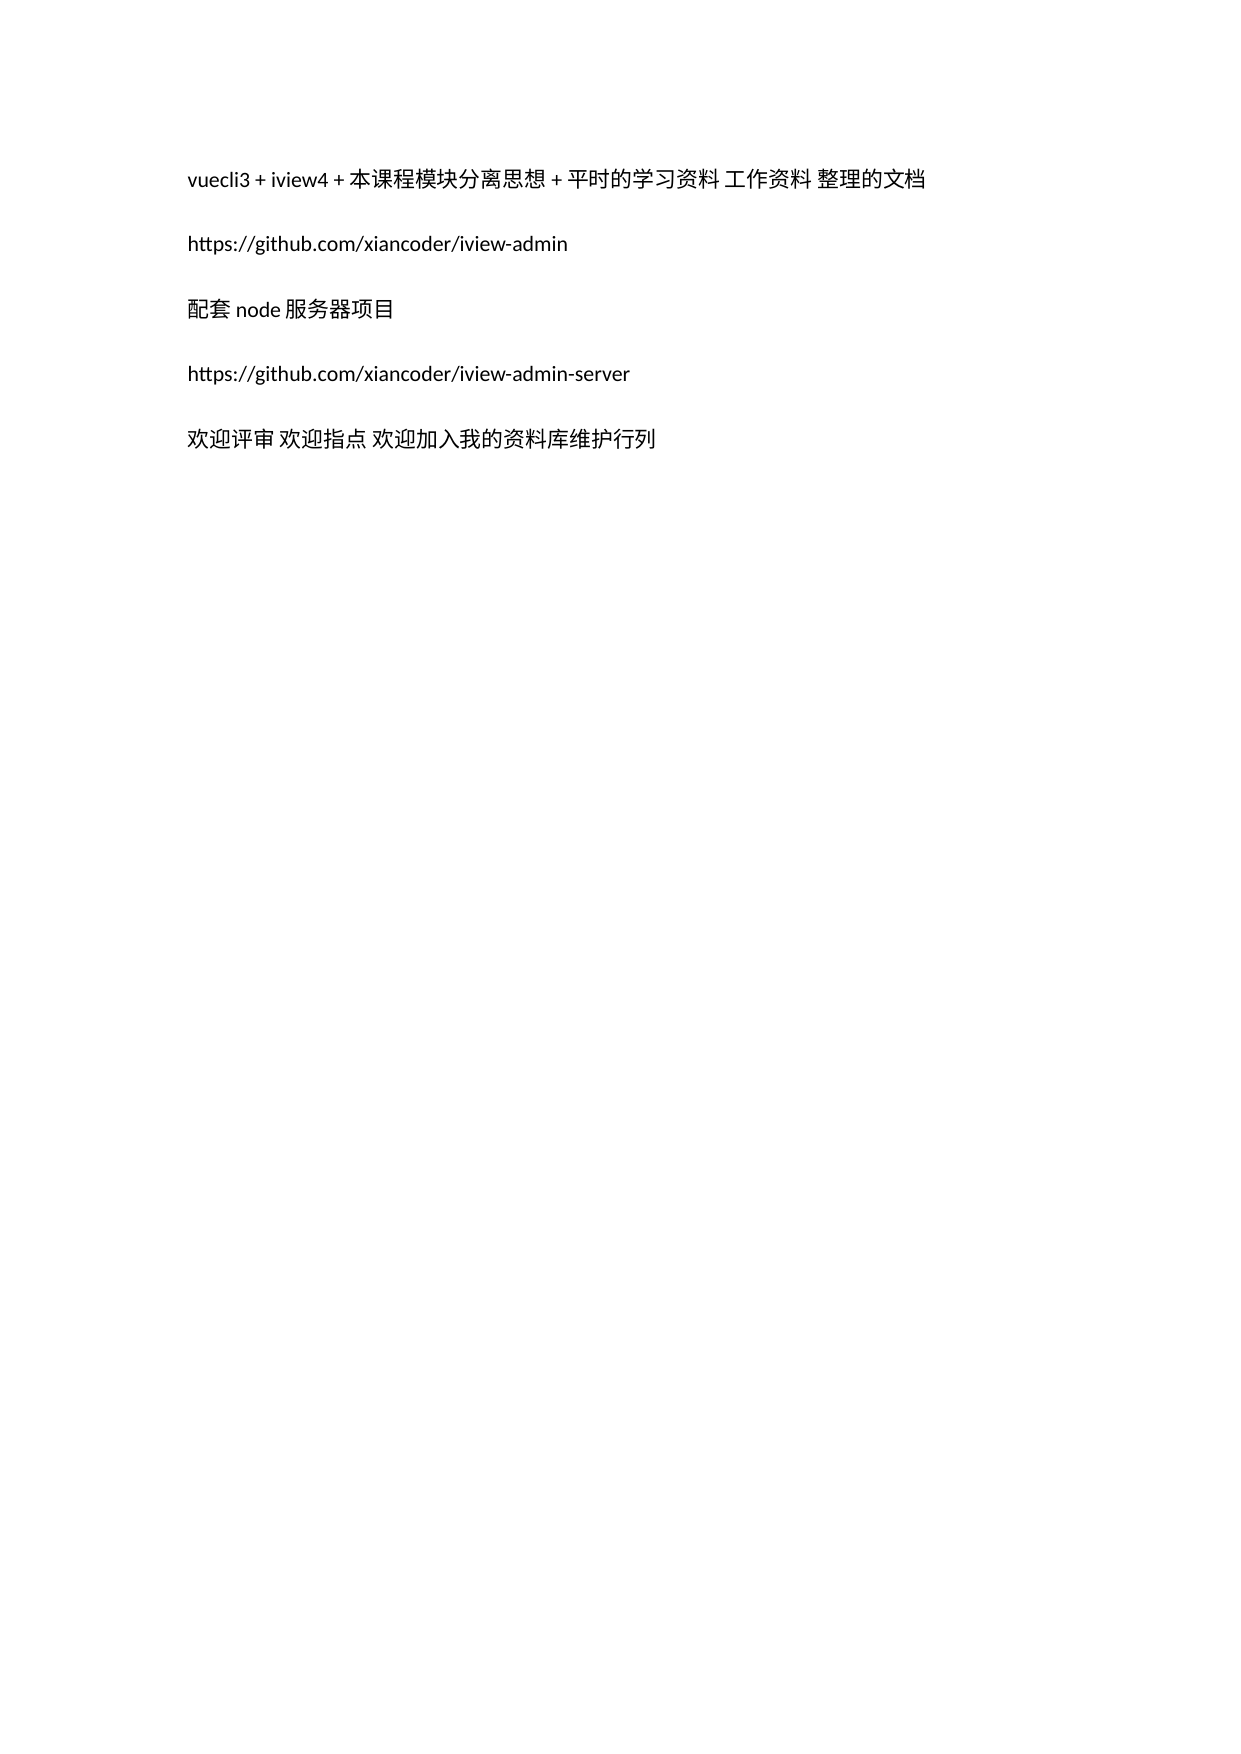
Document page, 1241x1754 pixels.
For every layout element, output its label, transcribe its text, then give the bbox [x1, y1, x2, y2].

text 配套node服务器项目 [187, 292, 1053, 324]
text https://github.com/xiancoder/iview-admin-server [187, 357, 1053, 389]
text vuecli3 + iview4 + 本课程模块分离思想 + 平时的学习资料 工作资料 整理的文档 [187, 162, 1053, 194]
text 欢迎评审 欢迎指点 欢迎加入我的资料库维护行列 [187, 422, 1053, 454]
text https://github.com/xiancoder/iview-admin [187, 227, 1053, 259]
